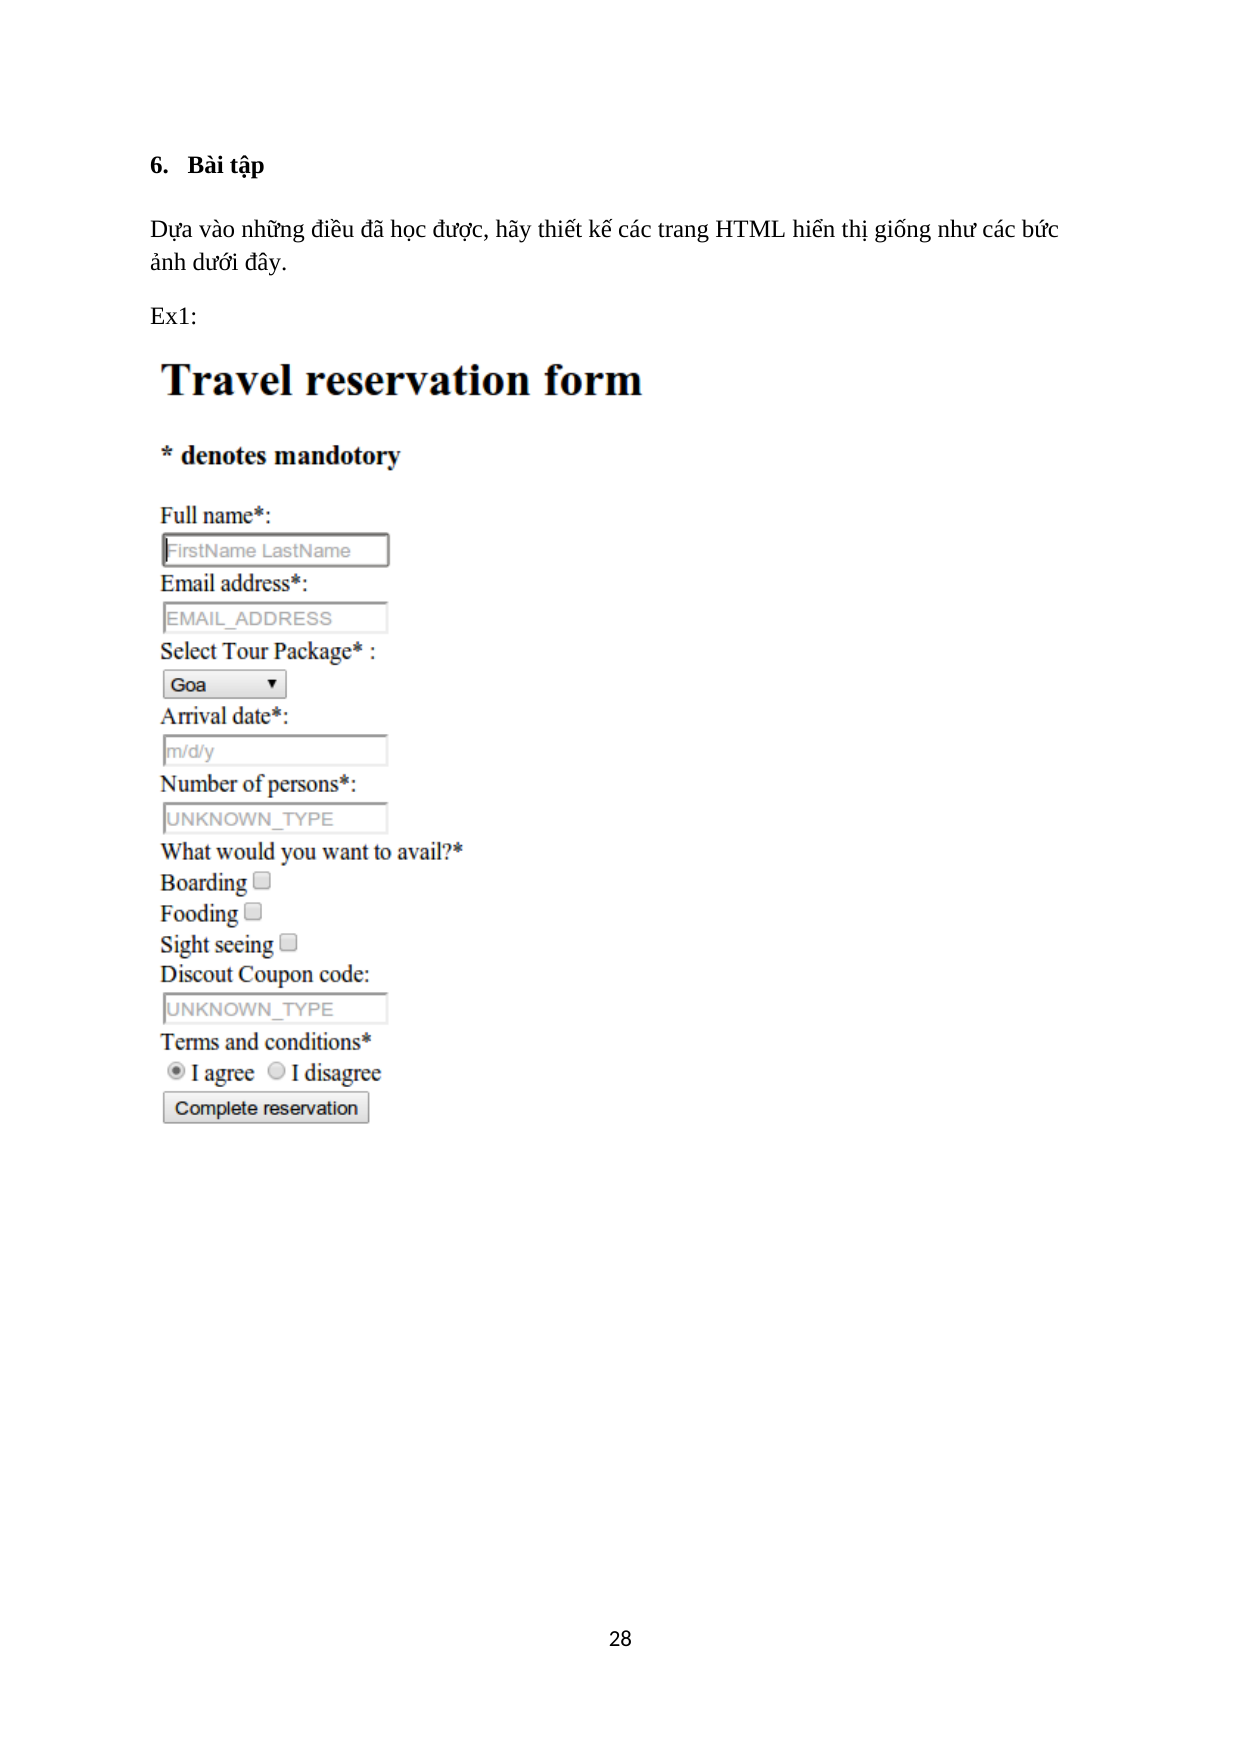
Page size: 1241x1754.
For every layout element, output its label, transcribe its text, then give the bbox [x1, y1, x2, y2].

list Bài tập [150, 150, 1090, 179]
text Dựa vào những điều đã học được, hãy thiết kế các trang HTML hiển thị giống như các bức ảnh dưới đây. [150, 214, 1090, 276]
picture [150, 354, 713, 1143]
text Ex1: [150, 301, 1090, 329]
